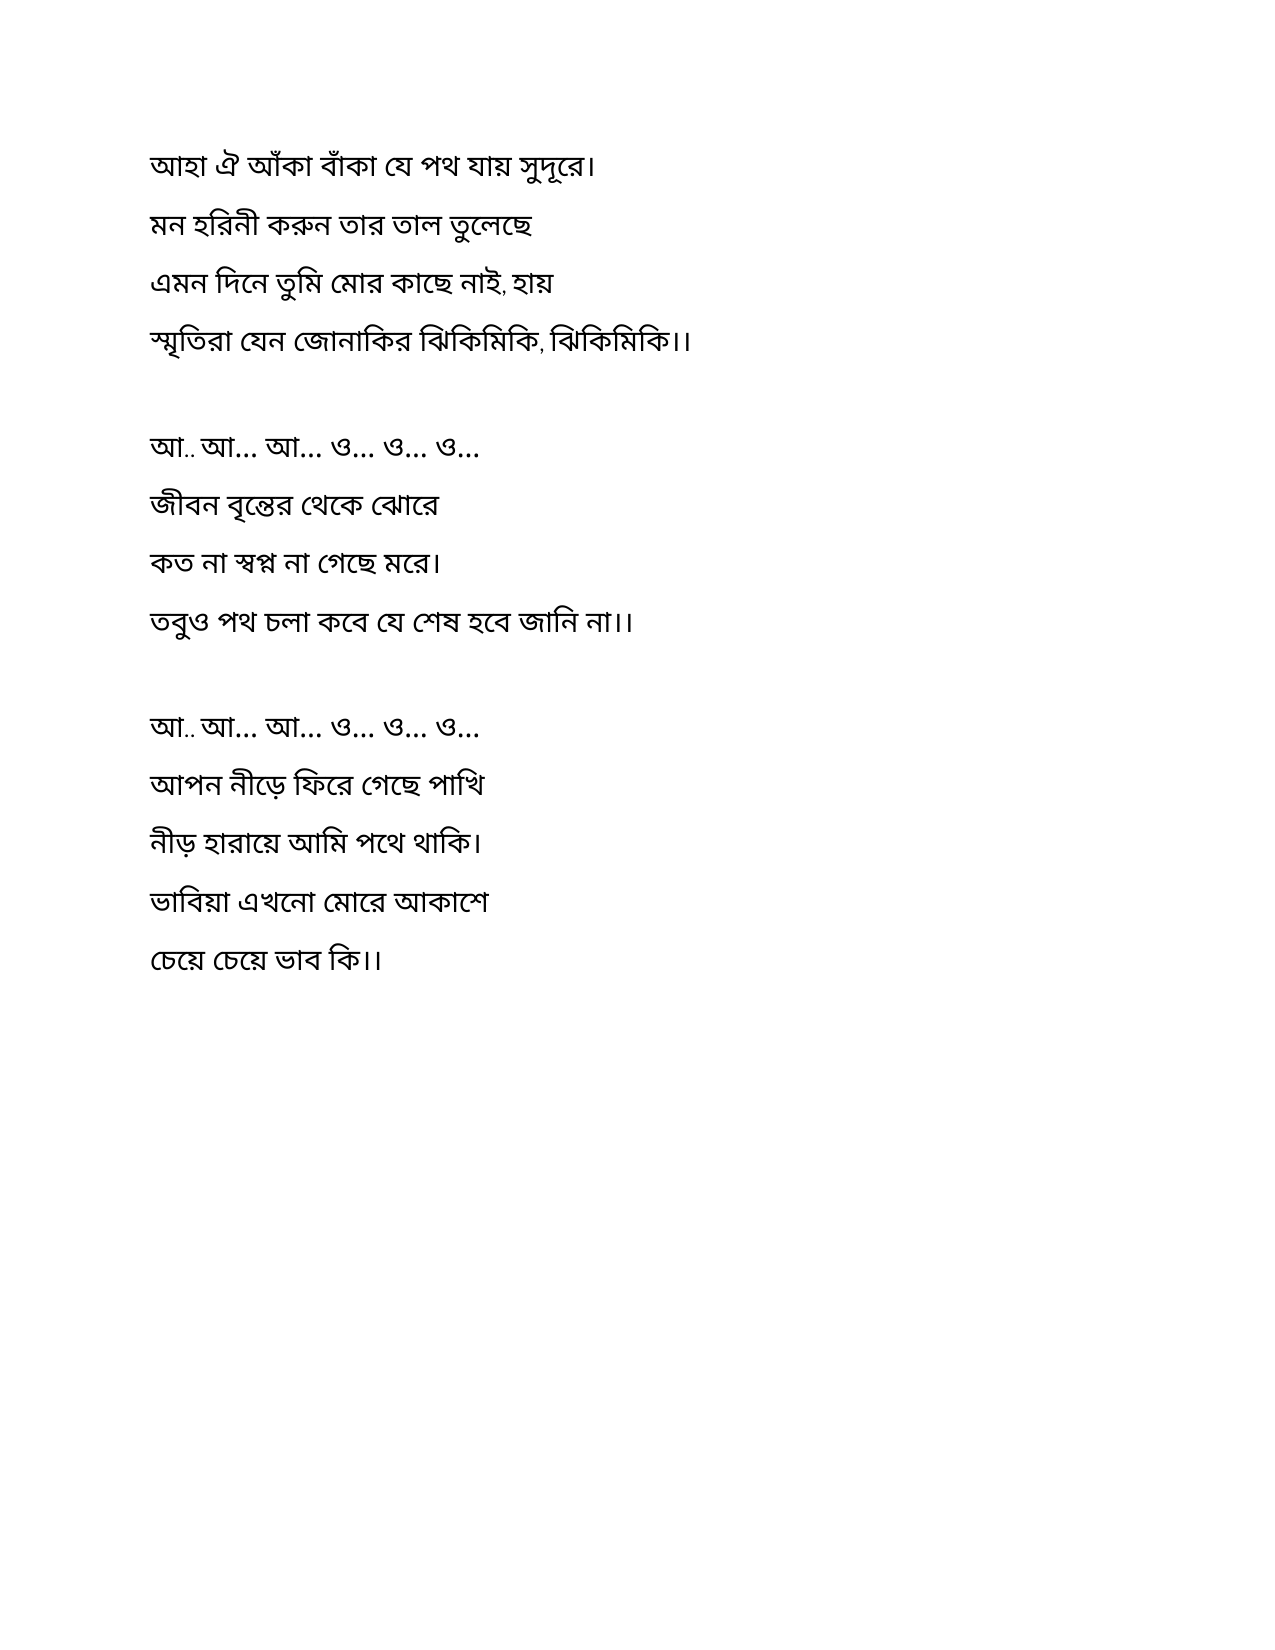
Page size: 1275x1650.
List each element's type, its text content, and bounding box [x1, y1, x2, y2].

text আপন নীড়ে ফিরে গেছে পাখি [150, 769, 1125, 807]
text স্মৃতিরা যেন জোনাকির ঝিকিমিকি, ঝিকিমিকি।। [150, 325, 1125, 364]
text নীড় হারায়ে আমি পথে থাকি। [150, 827, 1125, 866]
text কত না স্বপ্ন না গেছে মরে। [150, 547, 1125, 586]
text আহা ঐ আঁকা বাঁকা যে পথ যায় সুদূরে। [150, 150, 1125, 189]
text মন হরিনী করুন তার তাল তুলেছে [150, 208, 1125, 247]
text আ.. আ… আ… ও… ও… ও… [150, 430, 1125, 469]
text ভাবিয়া এখনো মোরে আকাশে [150, 885, 1125, 924]
text আ.. আ… আ… ও… ও… ও… [150, 710, 1125, 749]
text তবুও পথ চলা কবে যে শেষ হবে জানি না।। [150, 605, 1125, 644]
text জীবন বৃন্তের থেকে ঝোরে [150, 488, 1125, 527]
text চেয়ে চেয়ে ভাব কি।। [150, 944, 1125, 982]
text এমন দিনে তুমি মোর কাছে নাই, হায় [150, 267, 1125, 305]
